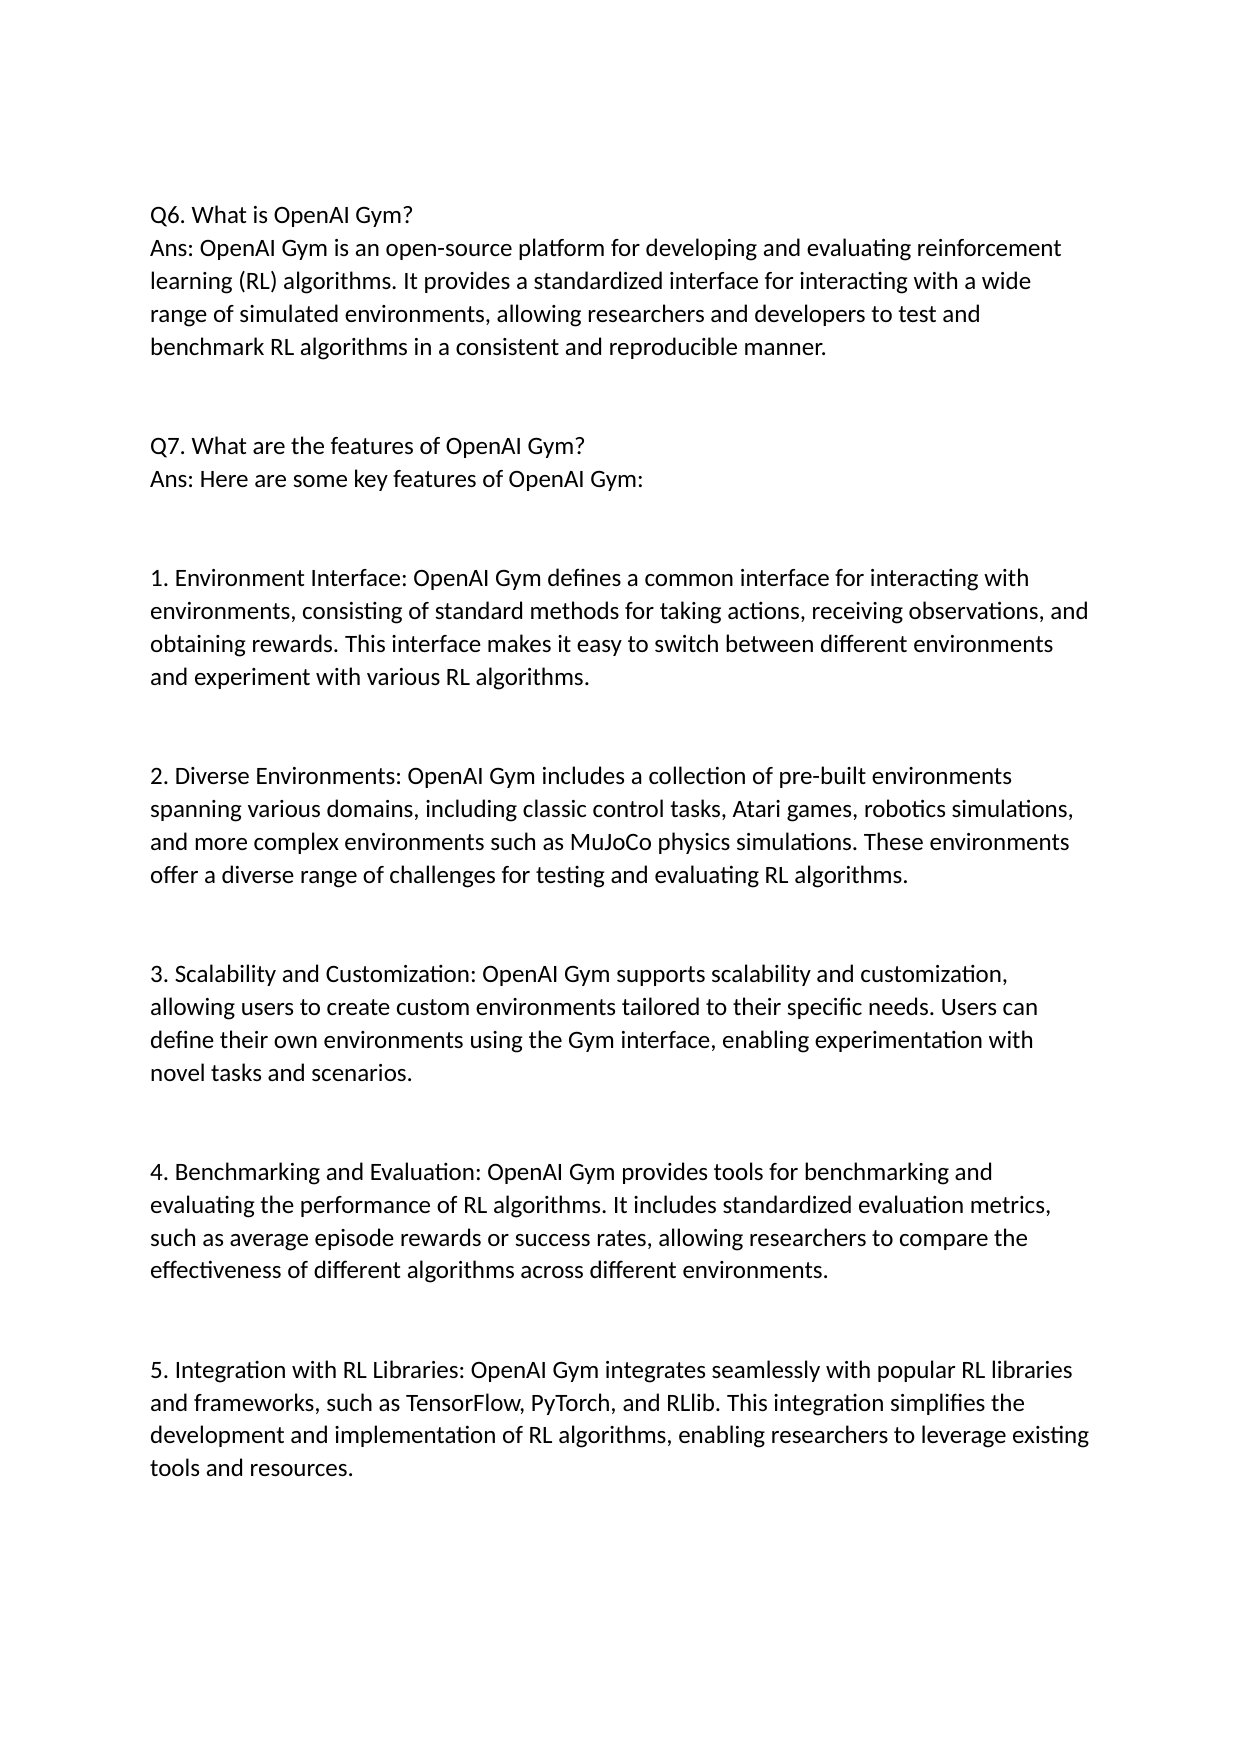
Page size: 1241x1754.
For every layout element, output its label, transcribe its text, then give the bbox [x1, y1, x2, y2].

text 3. Scalability and Customization: OpenAI Gym supports scalability and customization, allowing users to create custom environments tailored to their specific needs. Users can define their own environments using the Gym interface, enabling experimentation with novel tasks and scenarios. [150, 958, 1090, 1087]
text Q6. What is OpenAI Gym? Ans: OpenAI Gym is an open-source platform for developing and evaluating reinforcement learning (RL) algorithms. It provides a standardized interface for interacting with a wide range of simulated environments, allowing researchers and developers to test and benchmark RL algorithms in a consistent and reproducible manner. Q7. What are the features of OpenAI Gym? Ans: Here are some key features of OpenAI Gym: [150, 199, 1090, 493]
text 2. Diverse Environments: OpenAI Gym includes a collection of pre-built environments spanning various domains, including classic control tasks, Atari games, robotics simulations, and more complex environments such as MuJoCo physics simulations. These environments offer a diverse range of challenges for testing and evaluating RL algorithms. [150, 760, 1090, 889]
text 4. Benchmarking and Evaluation: OpenAI Gym provides tools for benchmarking and evaluating the performance of RL algorithms. It includes standardized evaluation metrics, such as average episode rewards or success rates, allowing researchers to compare the effectiveness of different algorithms across different environments. [150, 1156, 1090, 1285]
text 1. Environment Interface: OpenAI Gym defines a common interface for interacting with environments, consisting of standard methods for taking actions, receiving observations, and obtaining rewards. This interface makes it easy to switch between different environments and experiment with various RL algorithms. [150, 562, 1090, 691]
text 5. Integration with RL Libraries: OpenAI Gym integrates seamlessly with popular RL libraries and frameworks, such as TensorFlow, PyTorch, and RLlib. This integration simplifies the development and implementation of RL algorithms, enabling researchers to leverage existing tools and resources. [150, 1354, 1090, 1483]
